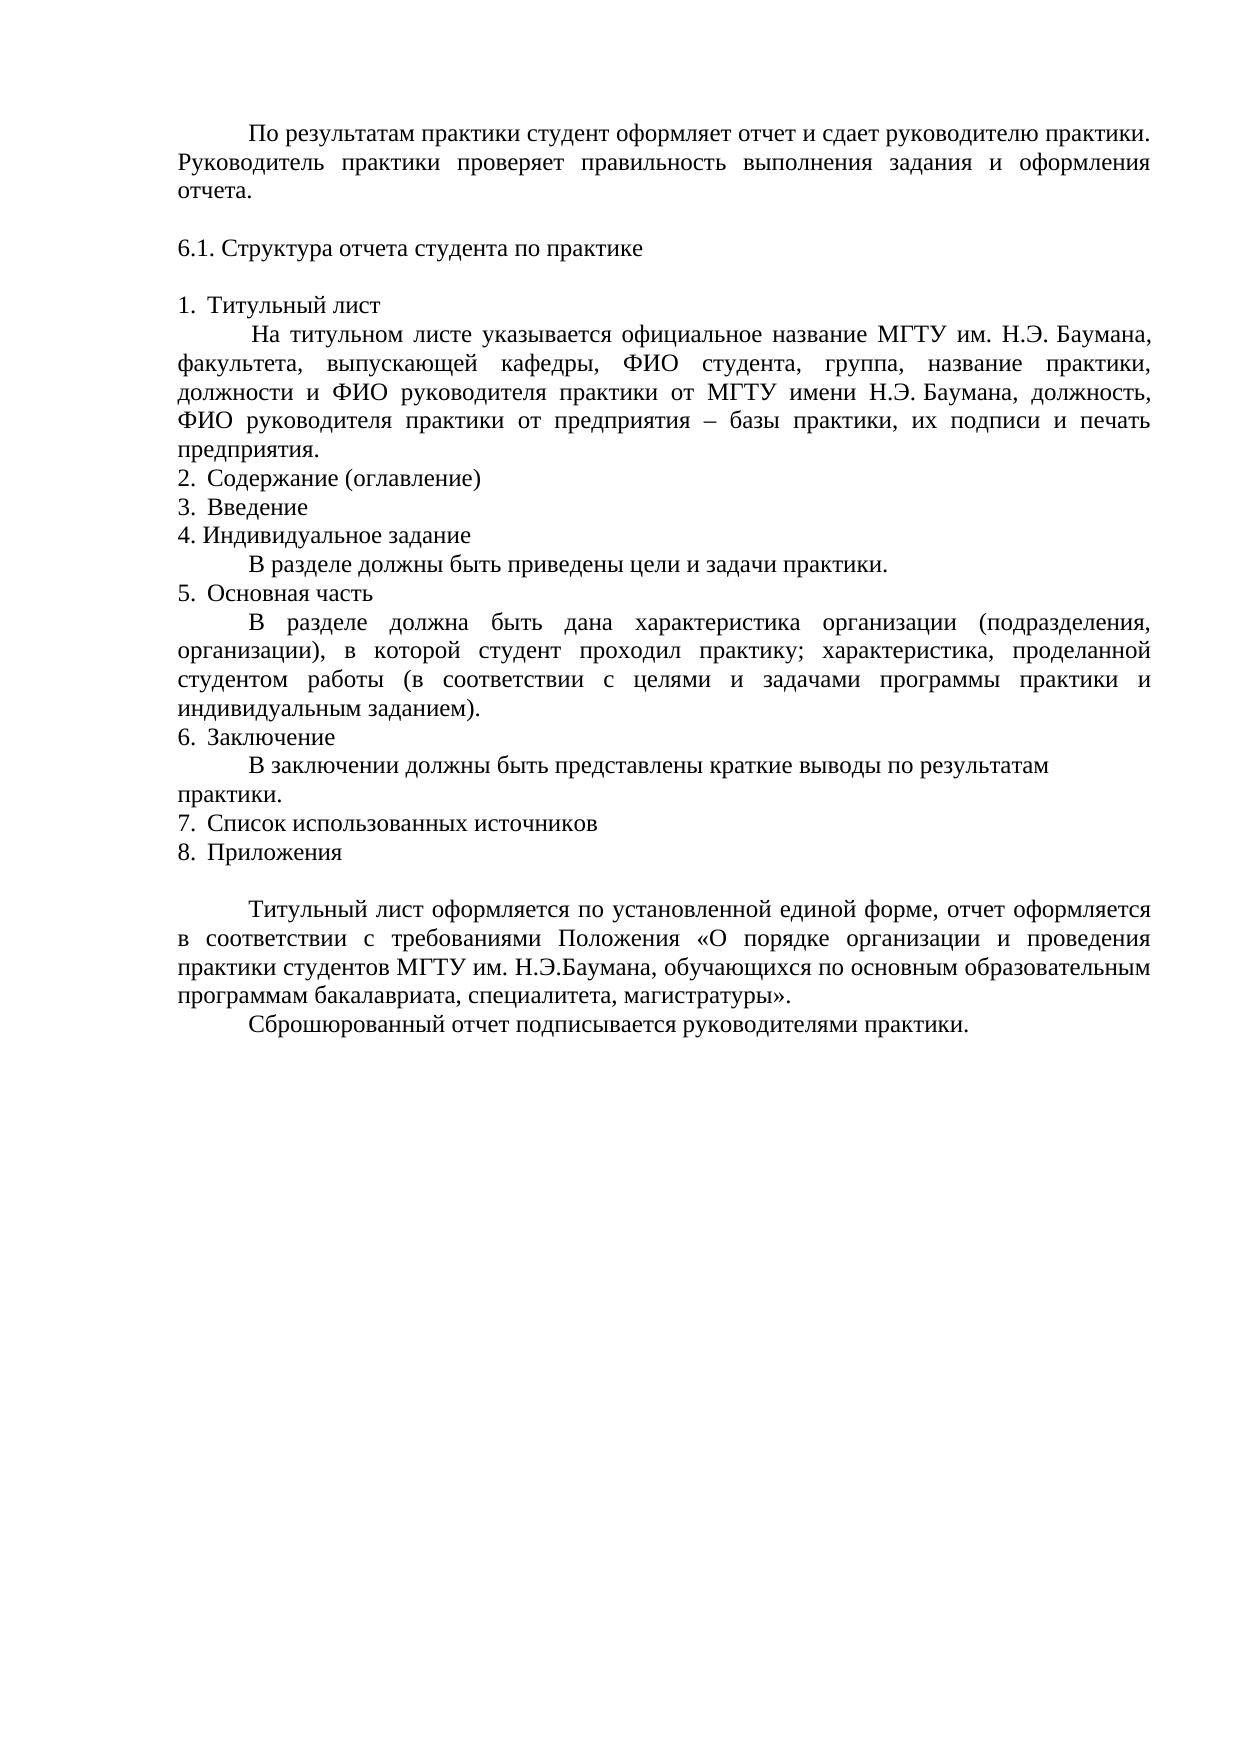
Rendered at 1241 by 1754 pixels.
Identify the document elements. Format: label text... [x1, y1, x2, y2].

text 2. Содержание (оглавление) [177, 463, 1152, 492]
text 7. Список использованных источников [177, 808, 1152, 837]
text В разделе должна быть дана характеристика организации (подразделения, организации), в которой студент проходил практику; характеристика, проделанной студентом работы (в соответствии с целями и задачами программы практики и индивидуальным заданием). [177, 607, 1152, 722]
text В заключении должны быть представлены краткие выводы по результатам практики. [177, 751, 1152, 808]
text 5. Основная часть [177, 578, 1152, 607]
text 8. Приложения [177, 837, 1152, 866]
text В разделе должны быть приведены цели и задачи практики. [177, 549, 1152, 578]
text 6. Заключение [177, 722, 1152, 751]
text На титульном листе указывается официальное название МГТУ им. Н.Э. Баумана, факультета, выпускающей кафедры, ФИО студента, группа, название практики, должности и ФИО руководителя практики от МГТУ имени Н.Э. Баумана, должность, ФИО руководителя практики от предприятия – базы практики, их подписи и печать предприятия. [177, 319, 1152, 463]
text Титульный лист оформляется по установленной единой форме, отчет оформляется в соответствии с требованиями Положения «О порядке организации и проведения практики студентов МГТУ им. Н.Э.Баумана, обучающихся по основным образовательным программам бакалавриата, специалитета, магистратуры». [177, 894, 1152, 1009]
text 3. Введение [177, 492, 1152, 521]
text По результатам практики студент оформляет отчет и сдает руководителю практики. Руководитель практики проверяет правильность выполнения задания и оформления отчета. [177, 118, 1152, 204]
text 1. Титульный лист [177, 291, 1152, 319]
text 6.1. Структура отчета студента по практике [177, 233, 1152, 262]
text 4. Индивидуальное задание [177, 521, 1152, 549]
text Сброшюрованный отчет подписывается руководителями практики. [177, 1009, 1152, 1038]
